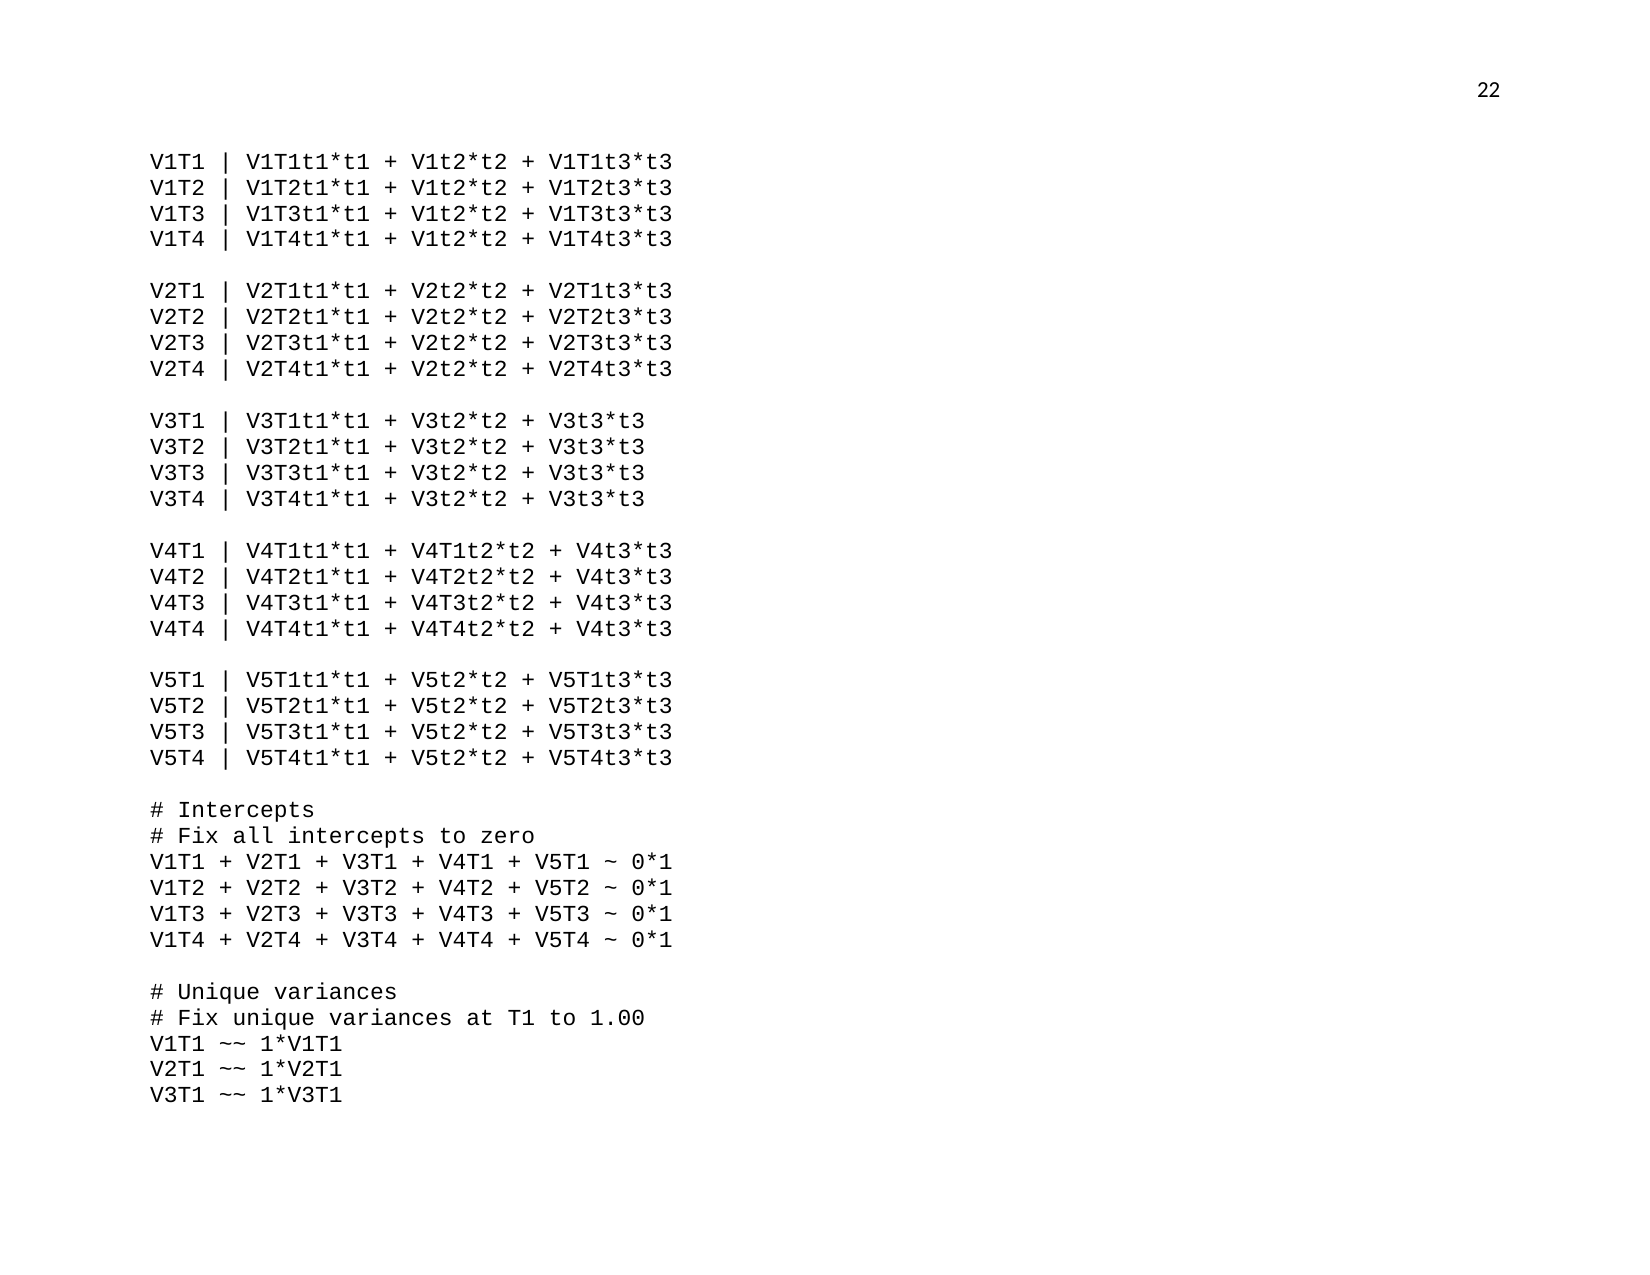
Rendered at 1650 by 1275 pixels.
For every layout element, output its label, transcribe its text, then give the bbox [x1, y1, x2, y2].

text V4T3 | V4T3t1*t1 + V4T3t2*t2 + V4t3*t3 [150, 591, 1500, 617]
text V1T2 | V1T2t1*t1 + V1t2*t2 + V1T2t3*t3 [150, 176, 1500, 202]
text V2T3 | V2T3t1*t1 + V2t2*t2 + V2T3t3*t3 [150, 332, 1500, 357]
text V4T1 | V4T1t1*t1 + V4T1t2*t2 + V4t3*t3 [150, 539, 1500, 565]
text V1T1 + V2T1 + V3T1 + V4T1 + V5T1 ~ 0*1 [150, 850, 1500, 876]
text V1T4 | V1T4t1*t1 + V1t2*t2 + V1T4t3*t3 [150, 228, 1500, 254]
text V1T1 | V1T1t1*t1 + V1t2*t2 + V1T1t3*t3 [150, 150, 1500, 176]
text V3T4 | V3T4t1*t1 + V3t2*t2 + V3t3*t3 [150, 487, 1500, 513]
text V3T3 | V3T3t1*t1 + V3t2*t2 + V3t3*t3 [150, 461, 1500, 487]
text V4T4 | V4T4t1*t1 + V4T4t2*t2 + V4t3*t3 [150, 617, 1500, 643]
text V2T4 | V2T4t1*t1 + V2t2*t2 + V2T4t3*t3 [150, 357, 1500, 383]
text V1T1 ~~ 1*V1T1 [150, 1032, 1500, 1058]
text V5T4 | V5T4t1*t1 + V5t2*t2 + V5T4t3*t3 [150, 747, 1500, 772]
text V1T3 | V1T3t1*t1 + V1t2*t2 + V1T3t3*t3 [150, 202, 1500, 228]
text V1T2 + V2T2 + V3T2 + V4T2 + V5T2 ~ 0*1 [150, 876, 1500, 902]
text V5T2 | V5T2t1*t1 + V5t2*t2 + V5T2t3*t3 [150, 695, 1500, 721]
text V2T1 | V2T1t1*t1 + V2t2*t2 + V2T1t3*t3 [150, 280, 1500, 306]
text V1T4 + V2T4 + V3T4 + V4T4 + V5T4 ~ 0*1 [150, 928, 1500, 954]
text V4T2 | V4T2t1*t1 + V4T2t2*t2 + V4t3*t3 [150, 565, 1500, 591]
text # Intercepts [150, 798, 1500, 824]
text V2T2 | V2T2t1*t1 + V2t2*t2 + V2T2t3*t3 [150, 306, 1500, 332]
text V3T1 | V3T1t1*t1 + V3t2*t2 + V3t3*t3 [150, 409, 1500, 435]
text V3T2 | V3T2t1*t1 + V3t2*t2 + V3t3*t3 [150, 435, 1500, 461]
text # Unique variances [150, 980, 1500, 1006]
text V3T1 ~~ 1*V3T1 [150, 1084, 1500, 1110]
text # Fix all intercepts to zero [150, 824, 1500, 850]
text V2T1 ~~ 1*V2T1 [150, 1058, 1500, 1084]
text V1T3 + V2T3 + V3T3 + V4T3 + V5T3 ~ 0*1 [150, 902, 1500, 928]
text # Fix unique variances at T1 to 1.00 [150, 1006, 1500, 1032]
text V5T1 | V5T1t1*t1 + V5t2*t2 + V5T1t3*t3 [150, 669, 1500, 695]
text V5T3 | V5T3t1*t1 + V5t2*t2 + V5T3t3*t3 [150, 721, 1500, 747]
